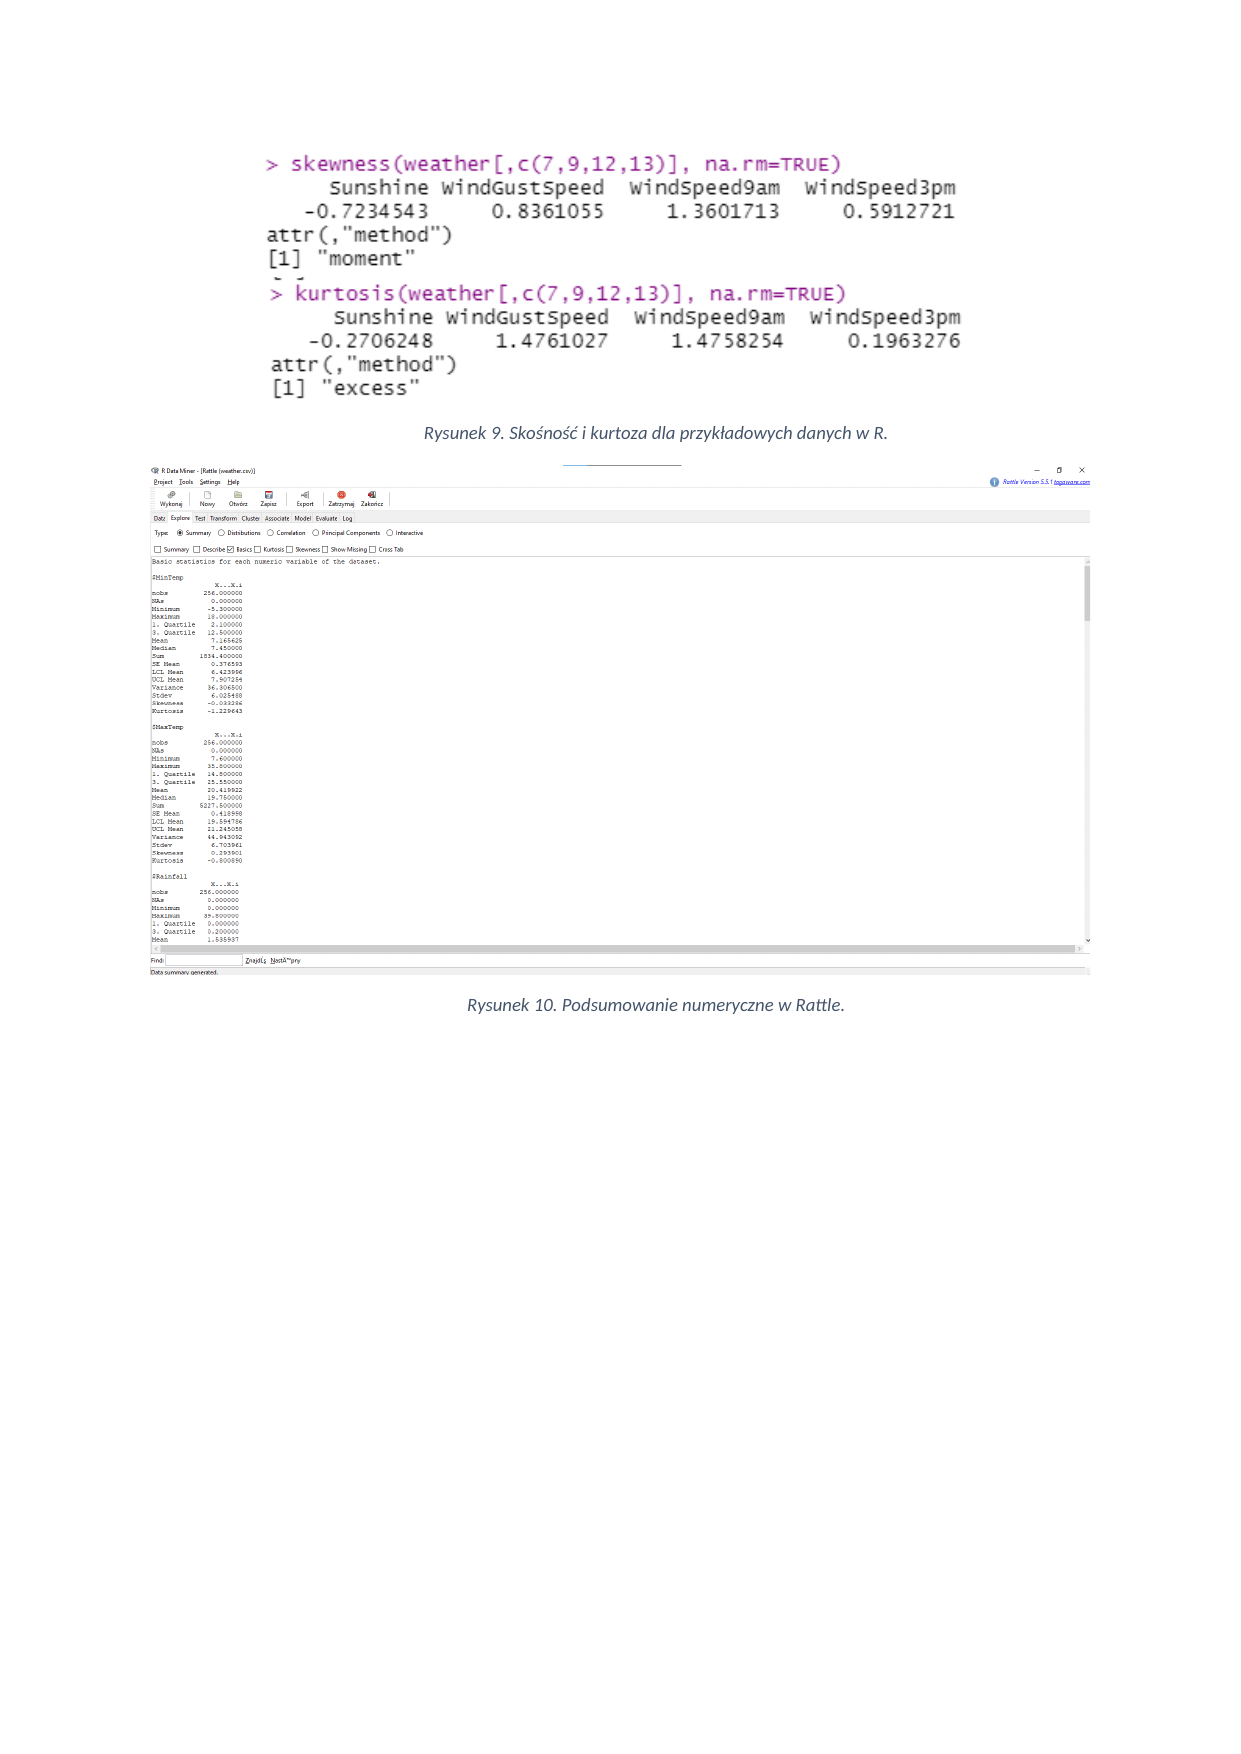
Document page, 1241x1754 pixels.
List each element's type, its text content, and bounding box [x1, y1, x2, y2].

picture [257, 150, 983, 275]
picture [150, 465, 1091, 975]
picture [267, 277, 974, 403]
